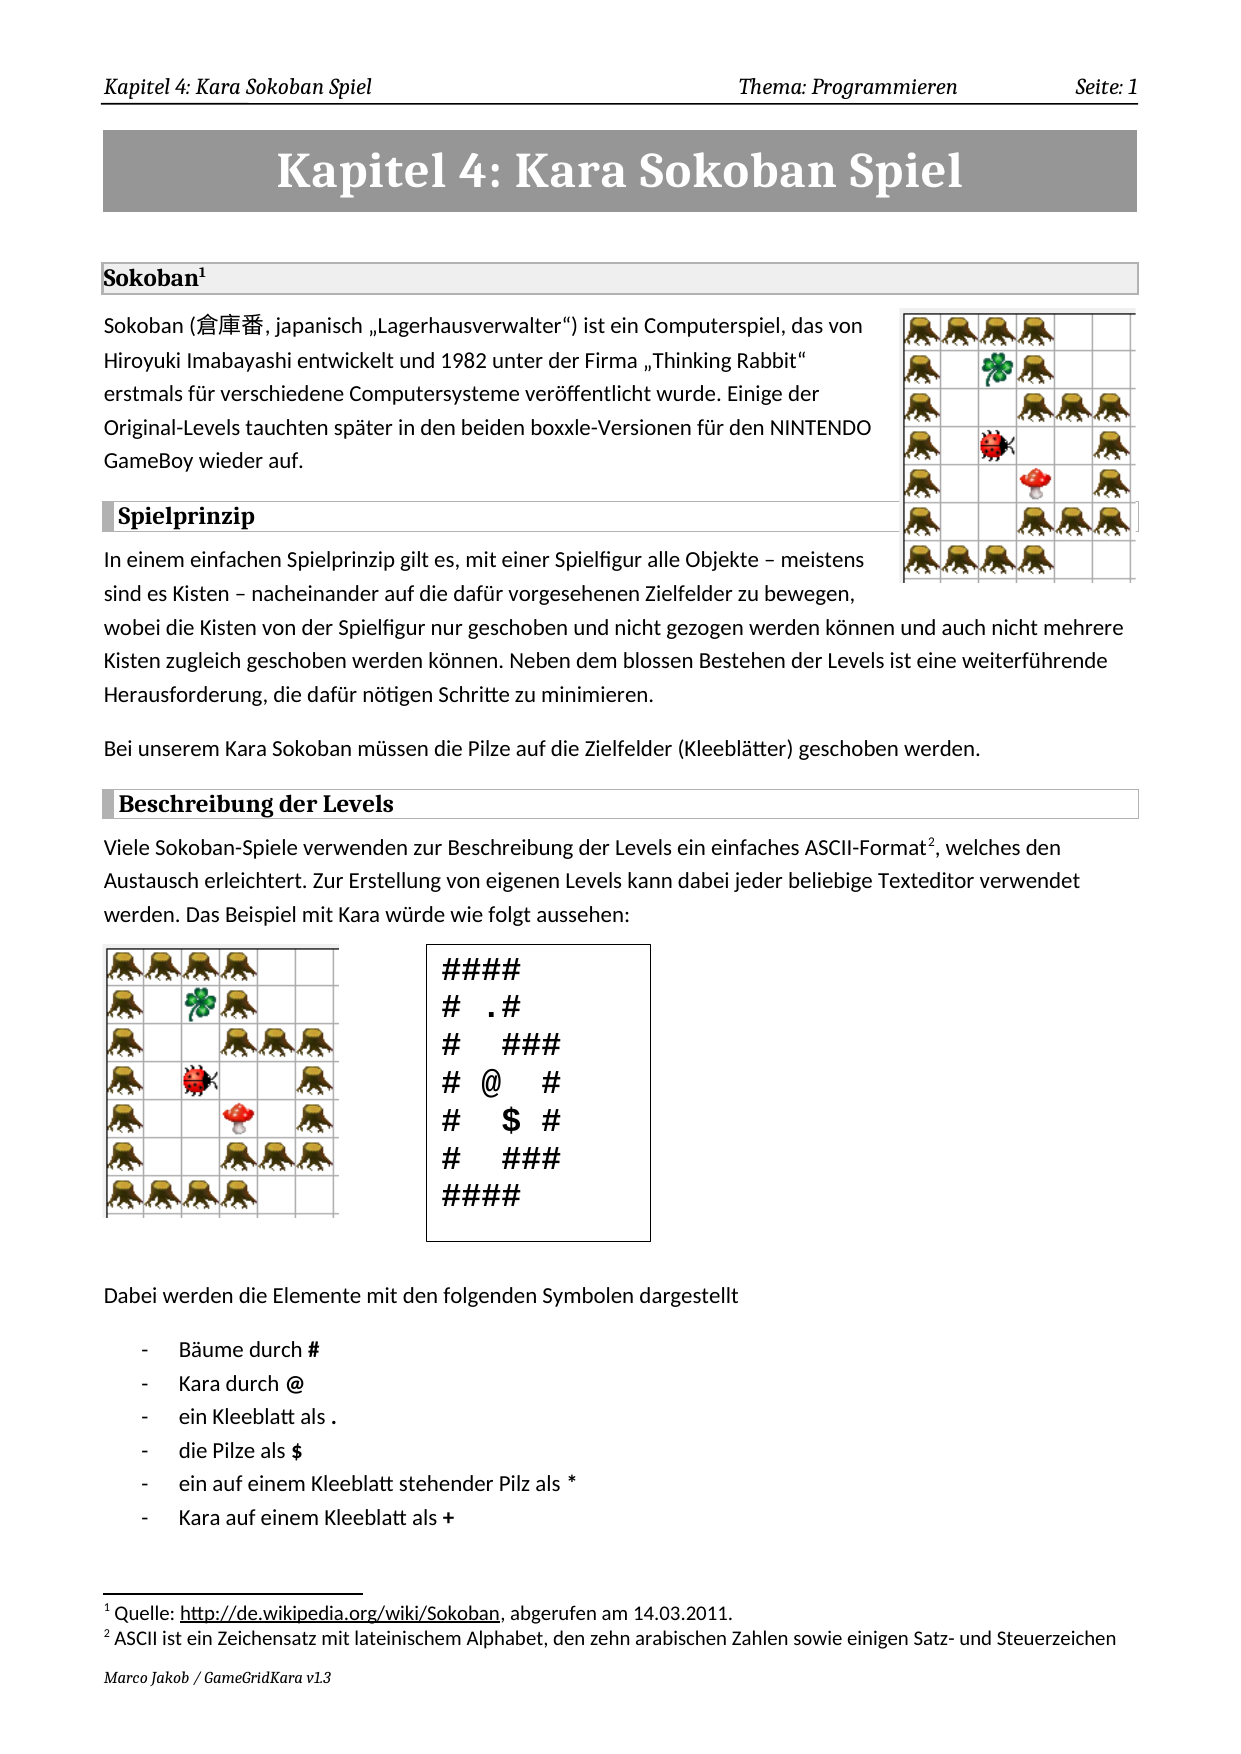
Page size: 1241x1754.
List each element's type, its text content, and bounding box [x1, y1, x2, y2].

title Kapitel 4: Kara Sokoban Spiel [103, 131, 1137, 212]
text Dabei werden die Elemente mit den folgenden Symbolen dargestellt [103, 1281, 1137, 1309]
list Kara auf einem Kleeblatt als + [141, 1503, 1137, 1531]
picture [101, 944, 338, 1216]
list Bäume durch # [141, 1335, 1137, 1363]
list ein auf einem Kleeblatt stehender Pilz als * [141, 1469, 1137, 1497]
picture [898, 308, 1135, 581]
text In einem einfachen Spielprinzip gilt es, mit einer Spielfigur alle Objekte – meistens sind es Kisten – nacheinander auf die dafür vorgesehenen Zielfelder zu bewegen, wobei die Kisten von der Spielfigur nur geschoben und nicht gezogen werden können und auch nicht mehrere Kisten zugleich geschoben werden können. Neben dem blossen Bestehen der Levels ist eine weiterführende Herausforderung, die dafür nötigen Schritte zu minimieren. [103, 546, 1137, 708]
subtitle Spielprinzip [114, 502, 898, 531]
subtitle Sokoban [104, 264, 1137, 293]
subtitle Beschreibung der Levels [114, 790, 1138, 818]
text Sokoban (倉庫番, japanisch „Lagerhausverwalter“) ist ein Computerspiel, das von Hiroyuki Imabayashi entwickelt und 1982 unter der Firma „Thinking Rabbit“ erstmals für verschiedene Computersysteme veröffentlicht wurde. Einige der Original-Levels tauchten später in den beiden boxxle-Versionen für den NINTENDO GameBoy wieder auf. [103, 309, 898, 474]
text Bei unserem Kara Sokoban müssen die Pilze auf die Zielfelder (Kleeblätter) geschoben werden. [103, 734, 1137, 762]
list die Pilze als $ [141, 1436, 1137, 1464]
list ein Kleeblatt als . [141, 1402, 1137, 1430]
list Kara durch @ [141, 1369, 1137, 1397]
text Viele Sokoban-Spiele verwenden zur Beschreibung der Levels ein einfaches ASCII-Format, welches den Austausch erleichtert. Zur Erstellung von eigenen Levels kann dabei jeder beliebige Texteditor verwendet werden. Das Beispiel mit Kara würde wie folgt aussehen: [103, 833, 1137, 928]
